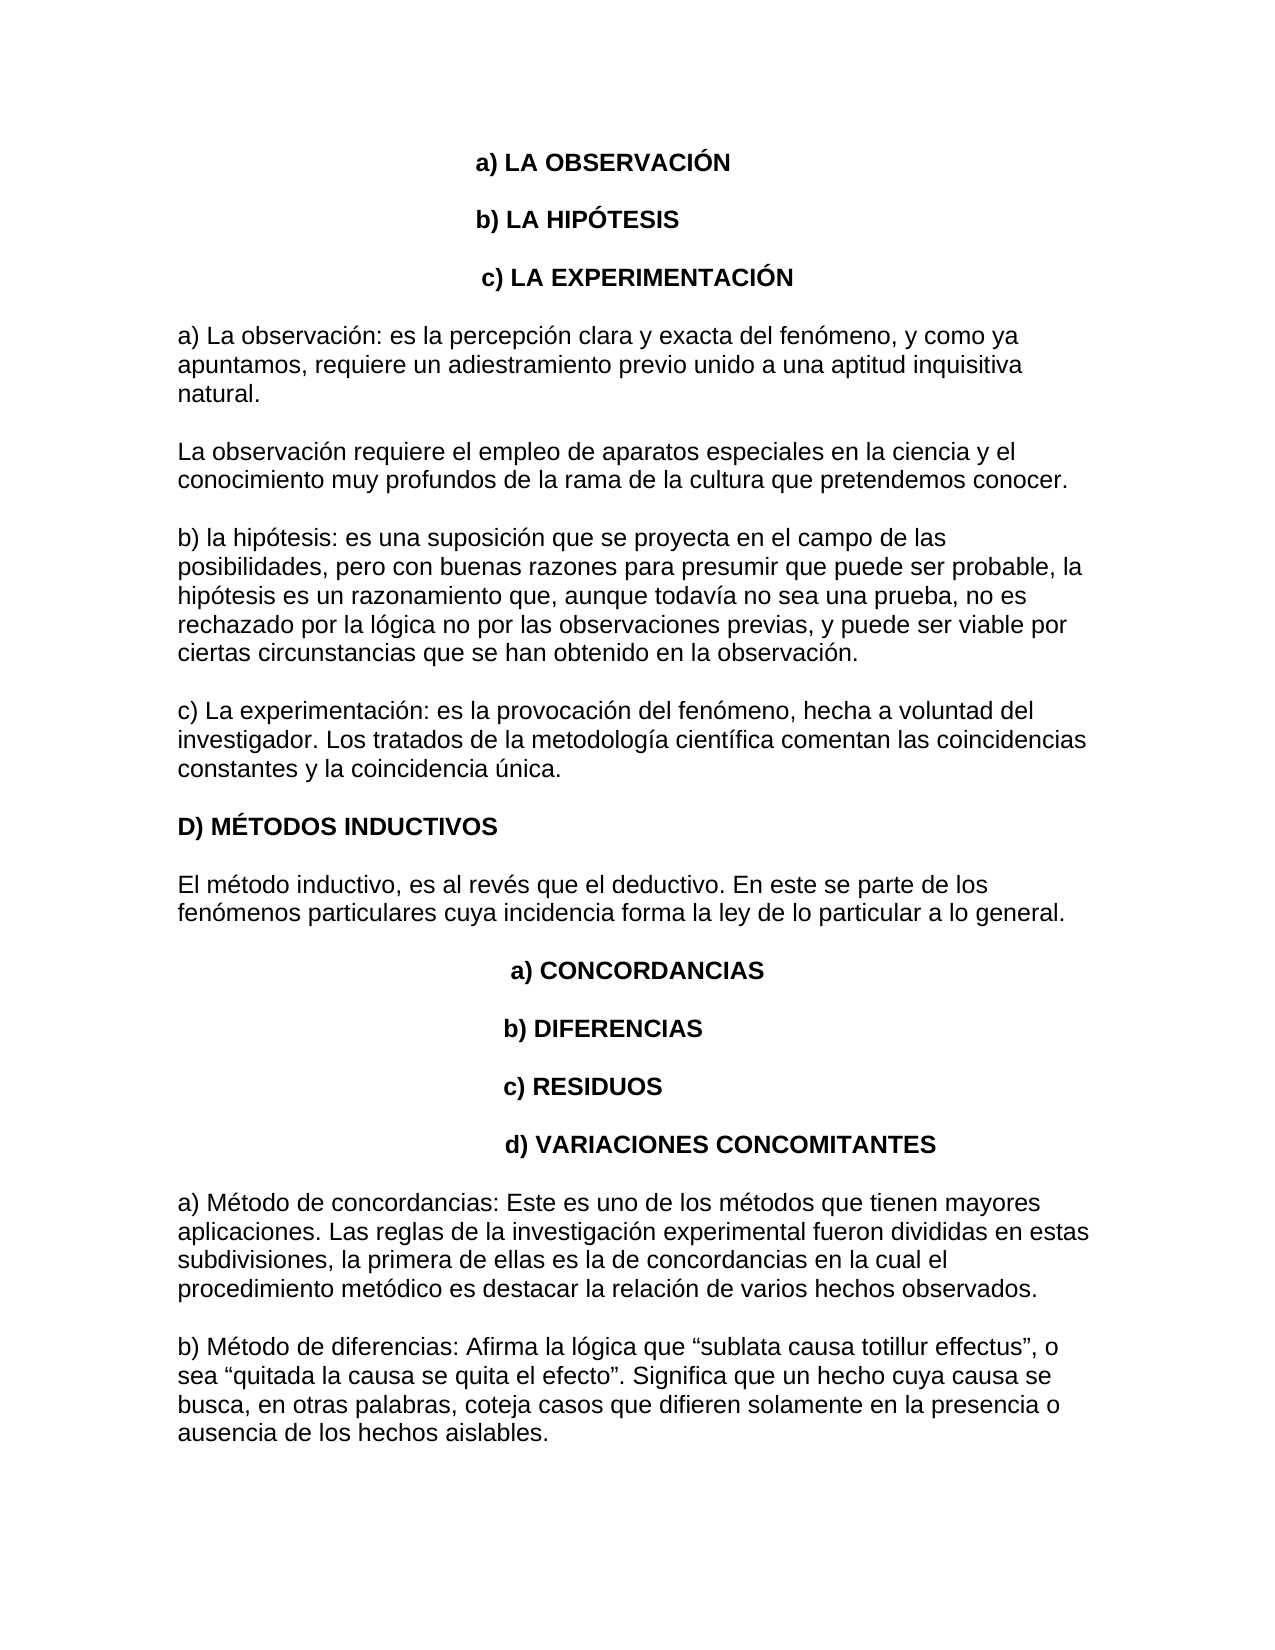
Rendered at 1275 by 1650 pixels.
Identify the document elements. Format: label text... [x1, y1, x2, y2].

text a) Método de concordancias: Este es uno de los métodos que tienen mayores aplicaciones. Las reglas de la investigación experimental fueron divididas en estas subdivisiones, la primera de ellas es la de concordancias en la cual el procedimiento metódico es destacar la relación de varios hechos observados. [177, 1188, 1098, 1303]
text a) CONCORDANCIAS [177, 956, 1098, 985]
text c) LA EXPERIMENTACIÓN [177, 263, 1098, 292]
text D) MÉTODOS INDUCTIVOS [177, 812, 1098, 841]
text d) VARIACIONES CONCOMITANTES [177, 1130, 1098, 1159]
text b) la hipótesis: es una suposición que se proyecta en el campo de las posibilidades, pero con buenas razones para presumir que puede ser probable, la hipótesis es un razonamiento que, aunque todavía no sea una prueba, no es rechazado por la lógica no por las observaciones previas, y puede ser viable por ciertas circunstancias que se han obtenido en la observación. [177, 523, 1098, 667]
text a) LA OBSERVACIÓN [177, 148, 1098, 176]
text El método inductivo, es al revés que el deductivo. En este se parte de los fenómenos particulares cuya incidencia forma la ley de lo particular a lo general. [177, 870, 1098, 927]
text La observación requiere el empleo de aparatos especiales en la ciencia y el conocimiento muy profundos de la rama de la cultura que pretendemos conocer. [177, 437, 1098, 494]
text b) Método de diferencias: Afirma la lógica que “sublata causa totillur effectus”, o sea “quitada la causa se quita el efecto”. Significa que un hecho cuya causa se busca, en otras palabras, coteja casos que difieren solamente en la presencia o ausencia de los hechos aislables. [177, 1332, 1098, 1447]
text a) La observación: es la percepción clara y exacta del fenómeno, y como ya apuntamos, requiere un adiestramiento previo unido a una aptitud inquisitiva natural. [177, 321, 1098, 408]
text c) RESIDUOS [177, 1072, 1098, 1101]
text c) La experimentación: es la provocación del fenómeno, hecha a voluntad del investigador. Los tratados de la metodología científica comentan las coincidencias constantes y la coincidencia única. [177, 696, 1098, 783]
text b) LA HIPÓTESIS [177, 206, 1098, 234]
text b) DIFERENCIAS [177, 1014, 1098, 1043]
